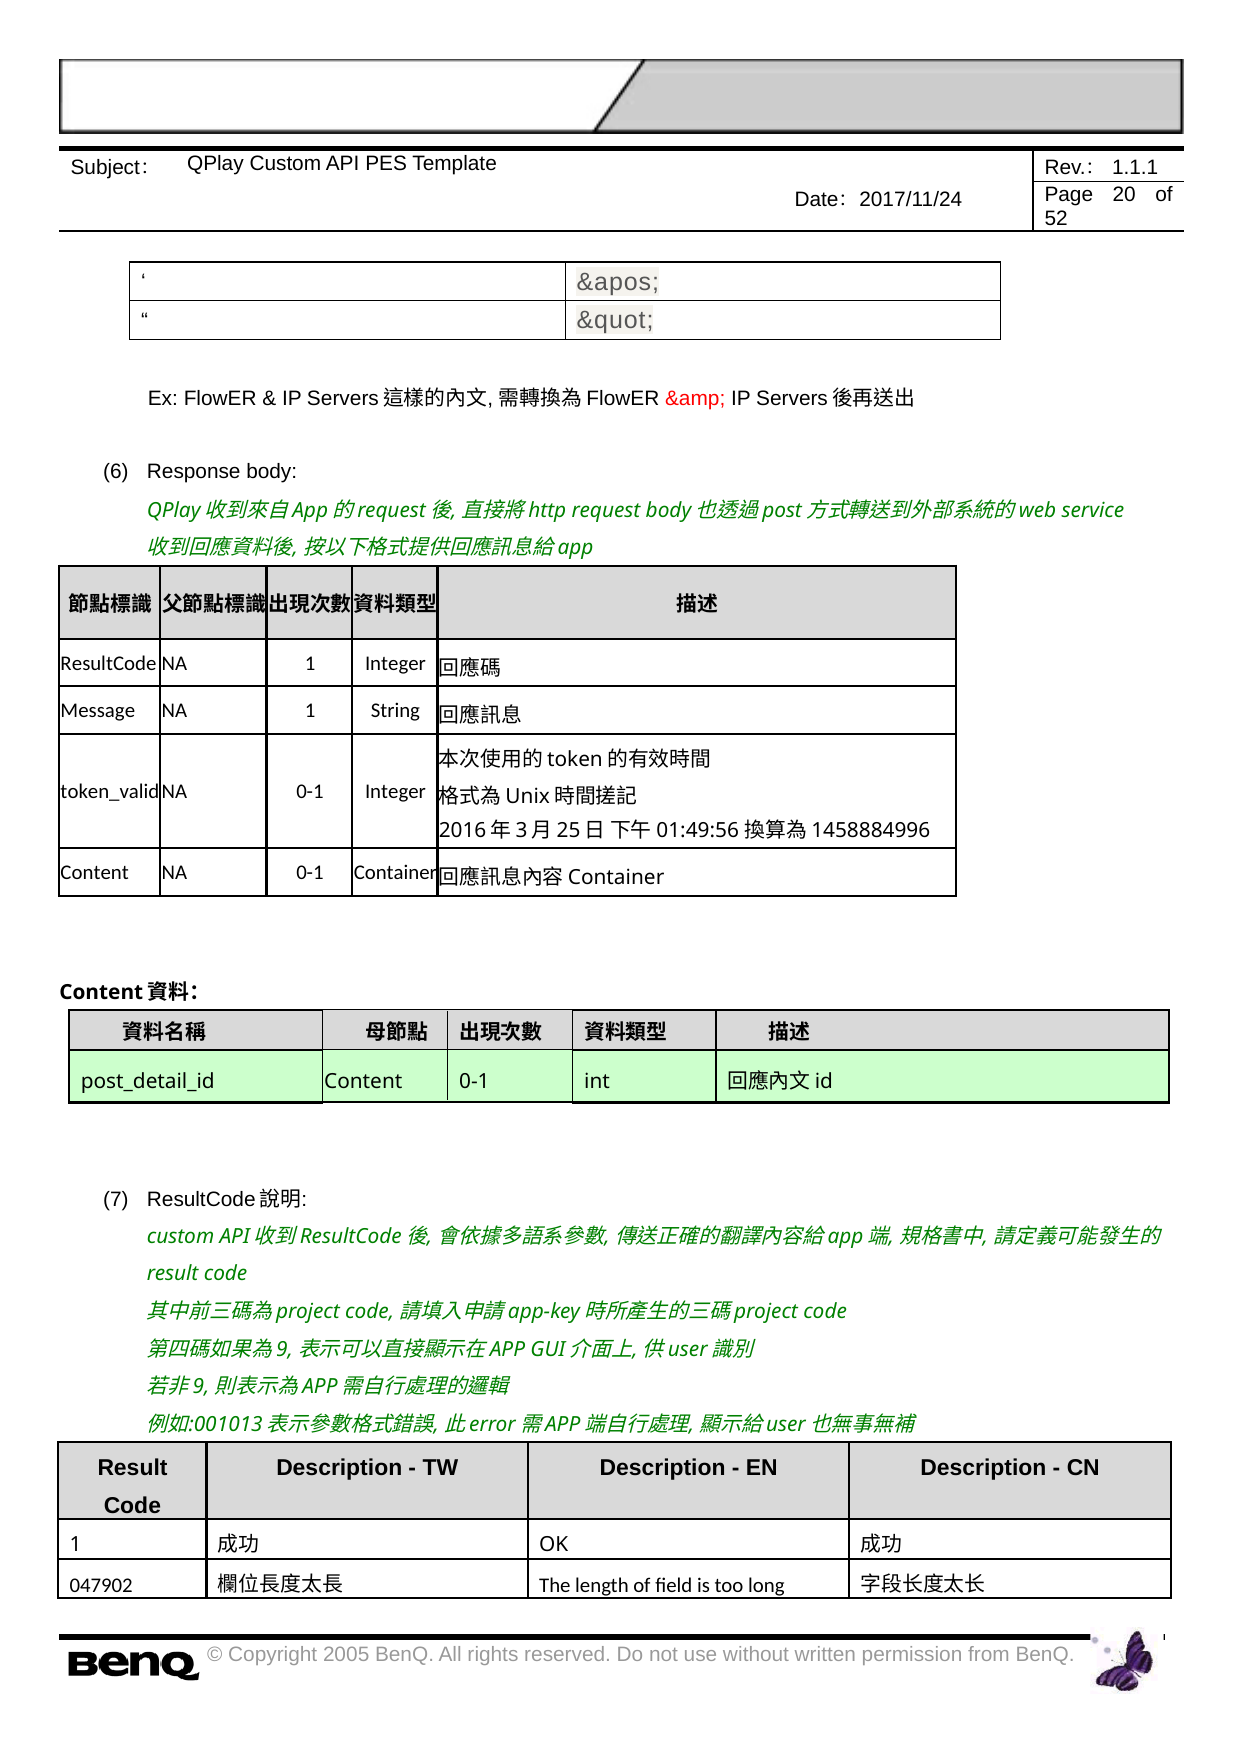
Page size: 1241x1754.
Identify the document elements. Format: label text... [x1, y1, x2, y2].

table_cell 0-1 [268, 849, 351, 895]
table_cell token_valid [60, 735, 159, 847]
table_cell int [573, 1051, 715, 1101]
table_cell &quot; [566, 301, 1000, 338]
list ResultCode說明: [103, 1178, 1181, 1216]
list 第四碼如果為9, 表示可以直接顯示在APP GUI介面上, 供user識別 [147, 1328, 1181, 1366]
table_cell 回應訊息 [439, 687, 955, 733]
table_cell 本次使用的token的有效時間 格式為Unix時間搓記 2016年3月25日 下午 01:49:56 換算為1458884996 [439, 735, 955, 847]
table_cell Message [60, 687, 159, 733]
table_header 描述 [717, 1011, 1168, 1049]
table_cell 欄位長度太長 [208, 1560, 527, 1597]
list 收到回應資料後, 按以下格式提供回應訊息給app [147, 527, 1181, 564]
list QPlay收到來自App的request後, 直接將http request body也透過post方式轉送到外部系統的web service [147, 489, 1181, 527]
table_cell post_detail_id [70, 1051, 322, 1101]
table_header Description - CN [850, 1443, 1170, 1518]
table_cell 0-1 [448, 1050, 572, 1101]
table_header 父節點標識 [161, 567, 265, 638]
table_header 資料類型 [353, 567, 436, 638]
table_cell Content [323, 1050, 448, 1101]
table_cell 047902 [59, 1560, 205, 1597]
table_cell Container [353, 849, 436, 895]
table_cell String [353, 687, 436, 733]
table_header Description - EN [529, 1443, 848, 1518]
table_cell 回應訊息內容Container [439, 849, 955, 895]
table_cell 字段长度太长 [850, 1560, 1170, 1597]
table_cell OK [529, 1520, 848, 1558]
table_cell 成功 [208, 1520, 527, 1558]
table_cell NA [161, 687, 265, 733]
table_cell 0-1 [268, 735, 351, 847]
picture [59, 59, 1184, 134]
table_header 節點標識 [60, 567, 159, 638]
table_header 出現次數 [268, 567, 351, 638]
table_cell Content [60, 849, 159, 895]
list Response body: [103, 452, 1181, 489]
table_cell ResultCode [60, 640, 159, 685]
list custom API收到ResultCode後, 會依據多語系參數, 傳送正確的翻譯內容給app端, 規格書中, 請定義可能發生的result code [147, 1216, 1181, 1291]
table_cell The length of field is too long [529, 1560, 848, 1597]
table_header 資料名稱 [70, 1011, 322, 1049]
table_cell 回應內文id [717, 1051, 1168, 1101]
list 其中前三碼為project code, 請填入申請app-key時所產生的三碼project code [147, 1291, 1181, 1328]
table_cell “ [130, 301, 565, 338]
table_header Result Code [59, 1443, 205, 1518]
table_cell 成功 [850, 1520, 1170, 1558]
table_cell 1 [59, 1520, 205, 1558]
table_cell 1 [268, 687, 351, 733]
text Ex: FlowER & IP Servers這樣的內文, 需轉換為FlowER &amp; IP Servers後再送出 [148, 377, 1181, 414]
table_header 描述 [439, 567, 955, 638]
table_cell Integer [353, 735, 436, 847]
table_cell 回應碼 [439, 640, 955, 685]
table_header 出現次數 [448, 1010, 572, 1049]
table_cell NA [161, 640, 265, 685]
table_header Description - TW [208, 1443, 527, 1518]
text Content資料： [59, 972, 1181, 1009]
table_header 母節點 [323, 1010, 448, 1049]
table_cell ‘ [130, 263, 565, 300]
table_cell &apos; [566, 263, 1000, 300]
list 例如:001013表示參數格式錯誤, 此error需APP端自行處理, 顯示給user也無事無補 [147, 1403, 1181, 1441]
table_header 資料類型 [573, 1011, 715, 1049]
table_cell Integer [353, 640, 436, 685]
table_cell NA [161, 849, 265, 895]
table_cell 1 [268, 640, 351, 685]
list 若非9, 則表示為APP需自行處理的邏輯 [147, 1366, 1181, 1403]
table_cell NA [161, 735, 265, 847]
